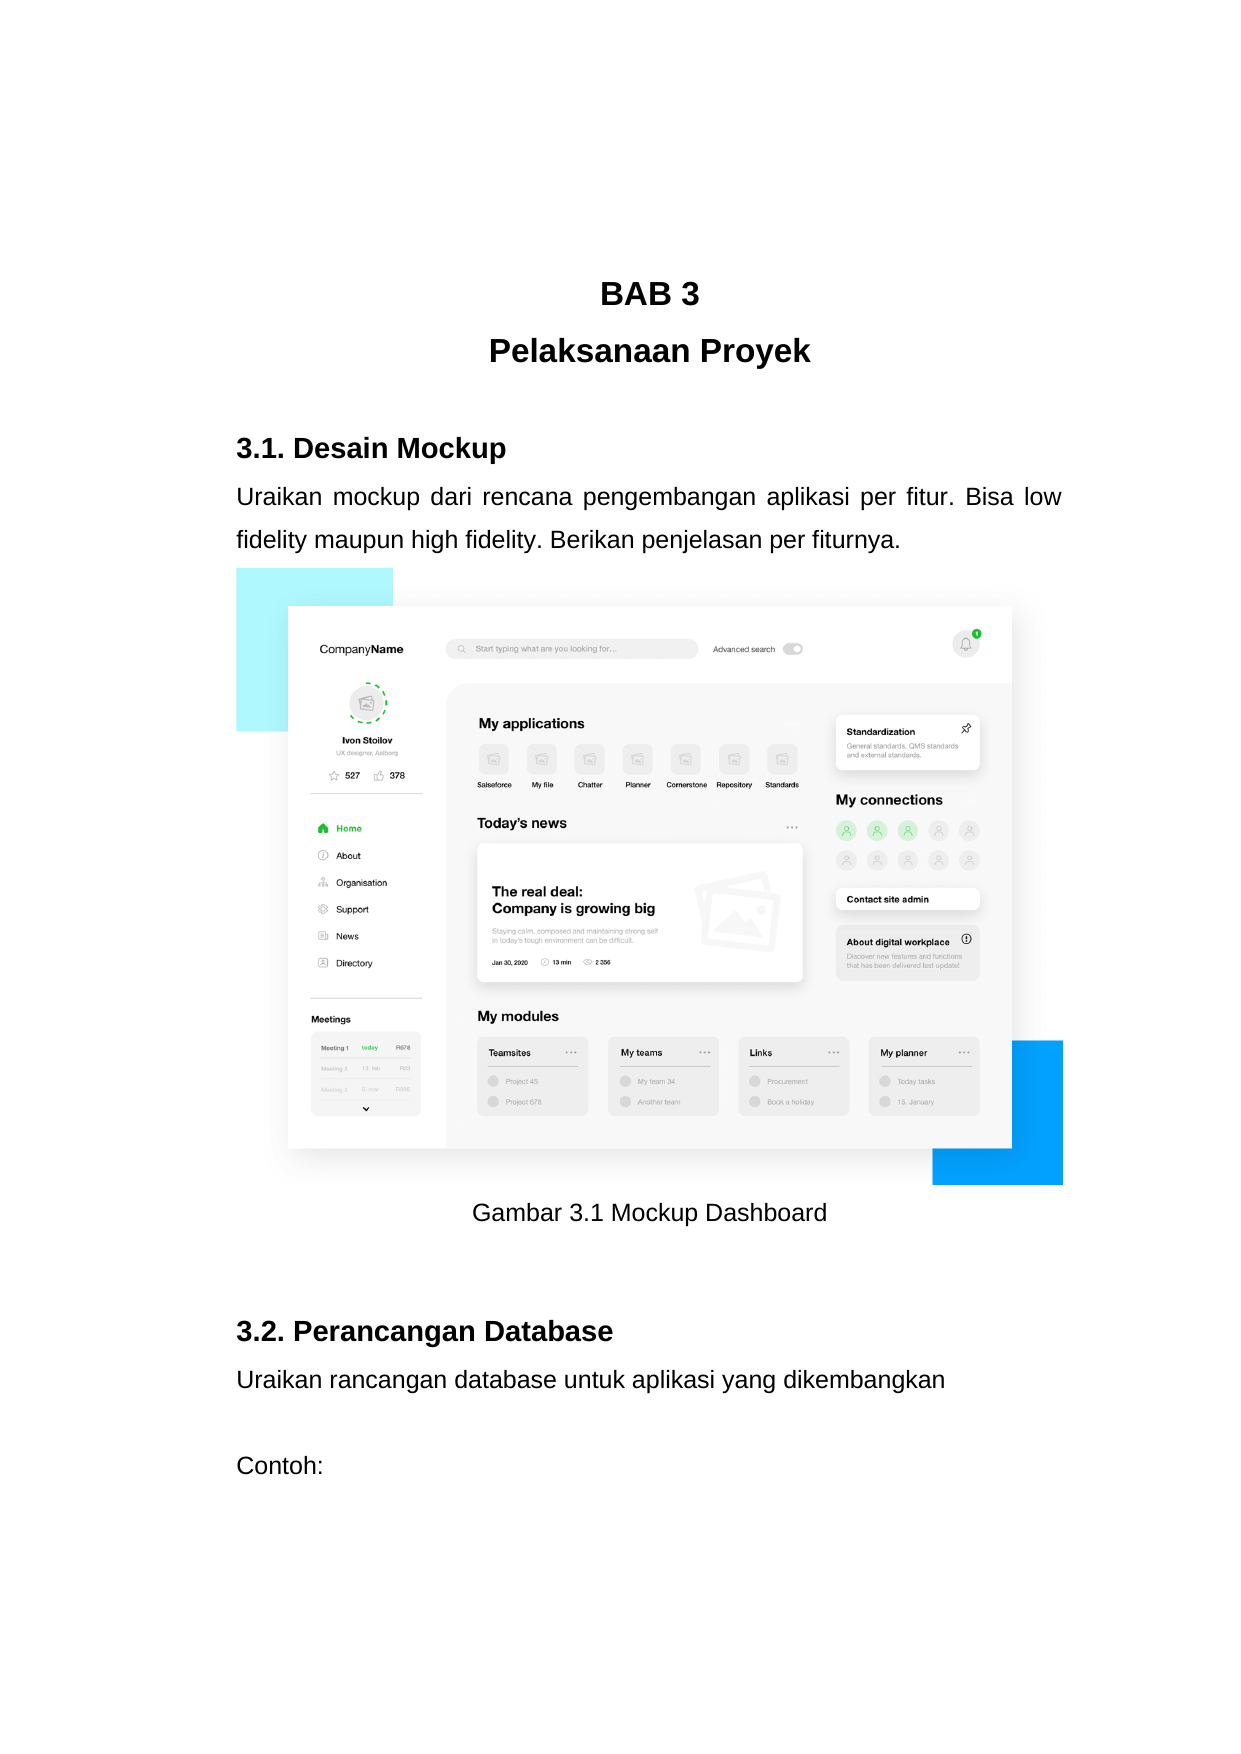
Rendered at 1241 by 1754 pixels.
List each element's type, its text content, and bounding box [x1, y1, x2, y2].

text Uraikan mockup dari rencana pengembangan aplikasi per fitur. Bisa low fidelity maupun high fidelity. Berikan penjelasan per fiturnya. [236, 482, 1063, 554]
subtitle 3.2. Perancangan Database [236, 1314, 1063, 1348]
picture [236, 568, 1063, 1185]
text Gambar 3.1 Mockup Dashboard [236, 1198, 1063, 1227]
subtitle BAB 3 Pelaksanaan Proyek [236, 274, 1063, 370]
subtitle 3.1. Desain Mockup [236, 432, 1063, 465]
text Uraikan rancangan database untuk aplikasi yang dikembangkan [236, 1365, 1063, 1393]
text Contoh: [236, 1451, 1063, 1480]
